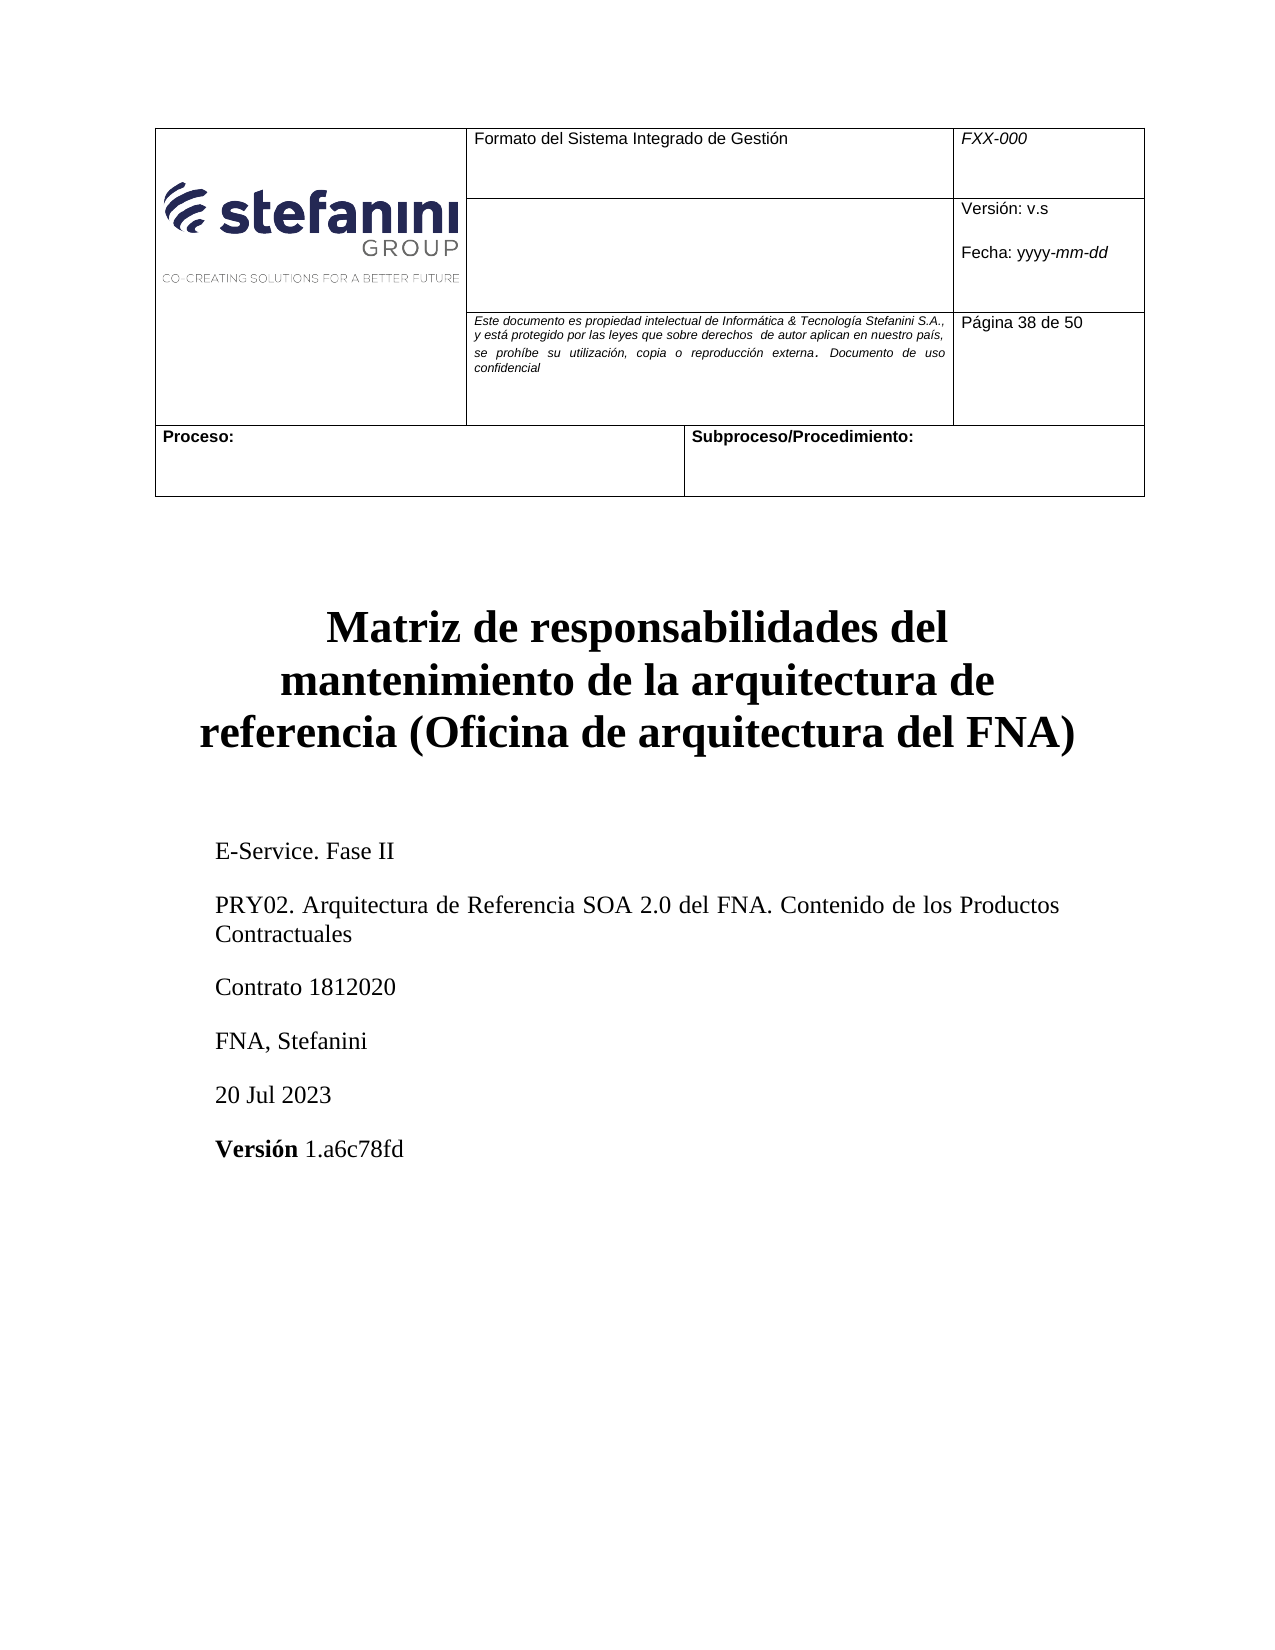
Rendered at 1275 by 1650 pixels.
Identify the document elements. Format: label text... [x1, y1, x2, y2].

text Versión 1.a6c78fd [215, 1134, 1060, 1162]
text FNA, Stefanini [215, 1026, 1060, 1055]
text E-Service. Fase II [215, 836, 1060, 865]
text 20 Jul 2023 [215, 1080, 1060, 1109]
text Contrato 1812020 [215, 972, 1060, 1001]
text PRY02. Arquitectura de Referencia SOA 2.0 del FNA. Contenido de los Productos Contractuales [215, 890, 1060, 947]
picture [162, 182, 460, 286]
subtitle Matriz de responsabilidades del mantenimiento de la arquitectura de referencia (Oficina de arquitectura del FNA) [177, 599, 1098, 757]
